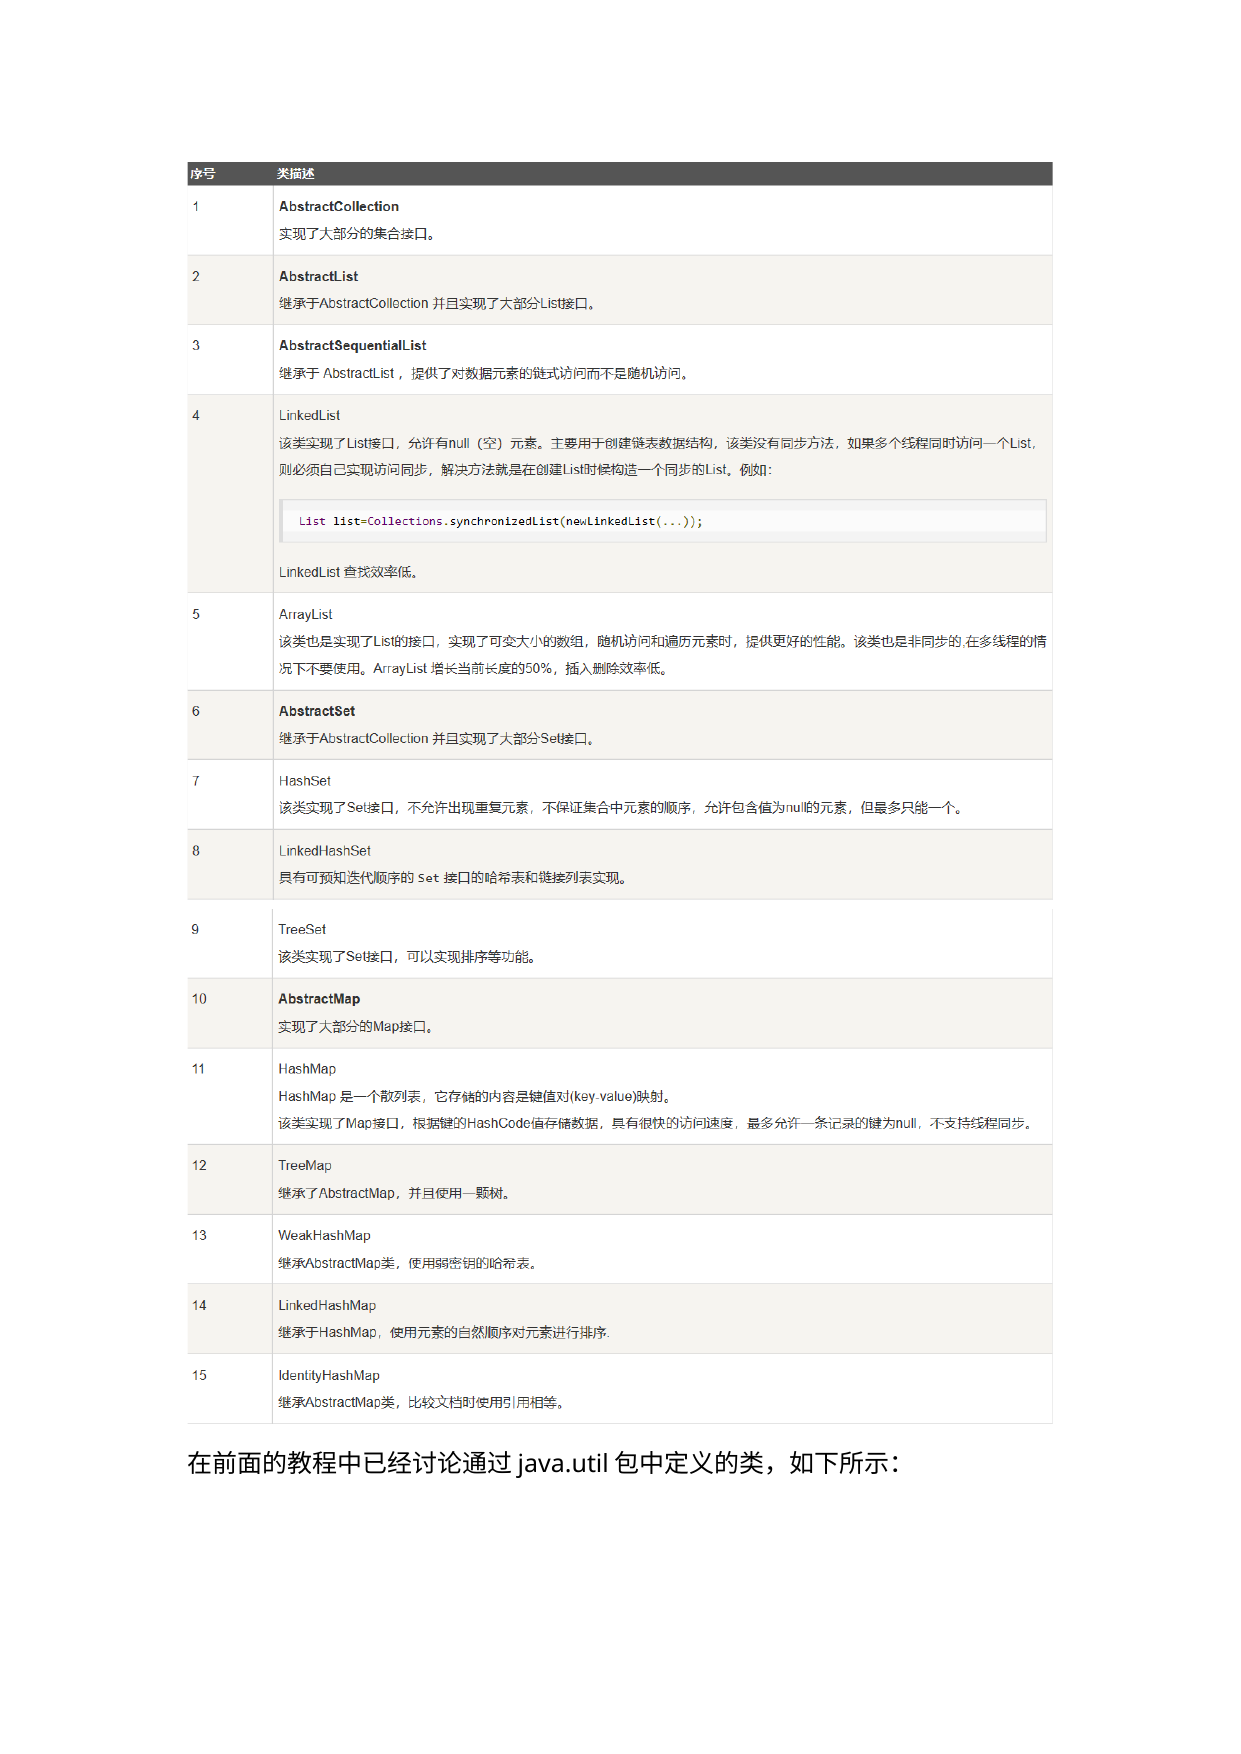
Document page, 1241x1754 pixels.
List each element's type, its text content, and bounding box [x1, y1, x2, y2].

text 在前面的教程中已经讨论通过java.util包中定义的类，如下所示： [187, 1429, 1053, 1494]
